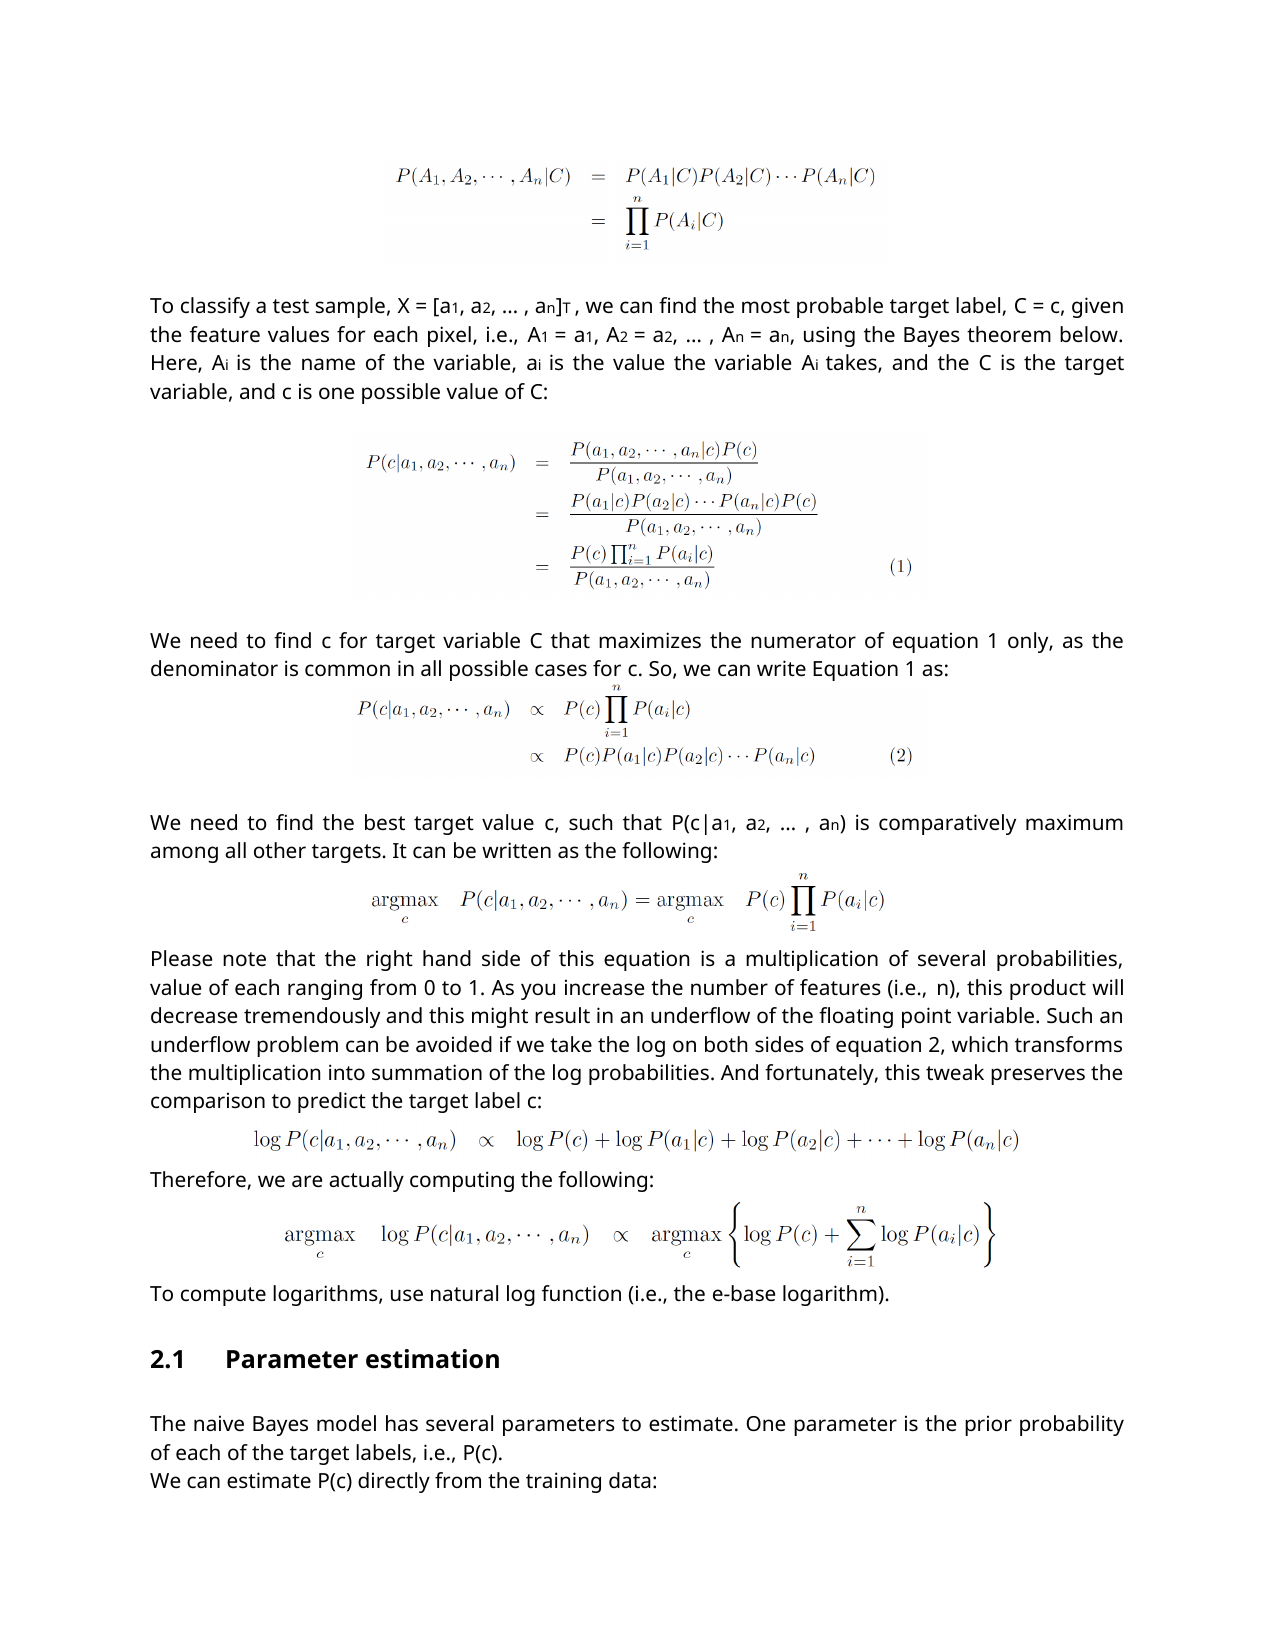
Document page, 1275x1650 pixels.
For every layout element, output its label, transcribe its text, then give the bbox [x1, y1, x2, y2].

picture [243, 1115, 1032, 1166]
text To classify a test sample, X = [a1, a2, … , an]T , we can find the most probable target label, C = c, given the feature values for each pixel, i.e., A1 = a1, A2 = a2, … , An = an, using the Bayes theorem below. Here, Ai is the name of the variable, ai is the value the variable Ai takes, and the C is the target variable, and c is one possible value of C: [150, 291, 1125, 405]
text To compute logarithms, use natural log function (i.e., the e-base logarithm). [150, 1279, 1125, 1307]
text Please note that the right hand side of this equation is a multiplication of several probabilities, value of each ranging from 0 to 1. As you increase the number of features (i.e., n), this product will decrease tremendously and this might result in an underflow of the floating point variable. Such an underflow problem can be avoided if we take the log on both sides of equation 2, which transforms the multiplication into summation of the log probabilities. And fortunately, this tweak preserves the comparison to predict the target label c: [150, 944, 1125, 1115]
text We can estimate P(c) directly from the training data: [150, 1466, 1125, 1495]
picture [261, 1193, 1014, 1279]
text The naive Bayes model has several parameters to estimate. One parameter is the prior probability of each of the target labels, i.e., P(c). [150, 1409, 1125, 1466]
text 2.1 Parameter estimation [150, 1341, 1125, 1376]
picture [346, 433, 929, 598]
picture [380, 150, 895, 263]
text We need to find the best target value c, such that P(c|a1, a2, … , an) is comparatively maximum among all other targets. It can be written as the following: [150, 808, 1125, 864]
picture [346, 682, 929, 780]
text We need to find c for target variable C that maximizes the numerator of equation 1 only, as the denominator is common in all possible cases for c. So, we can write Equation 1 as: [150, 626, 1125, 683]
text Therefore, we are actually computing the following: [150, 1165, 1125, 1193]
picture [353, 864, 922, 945]
